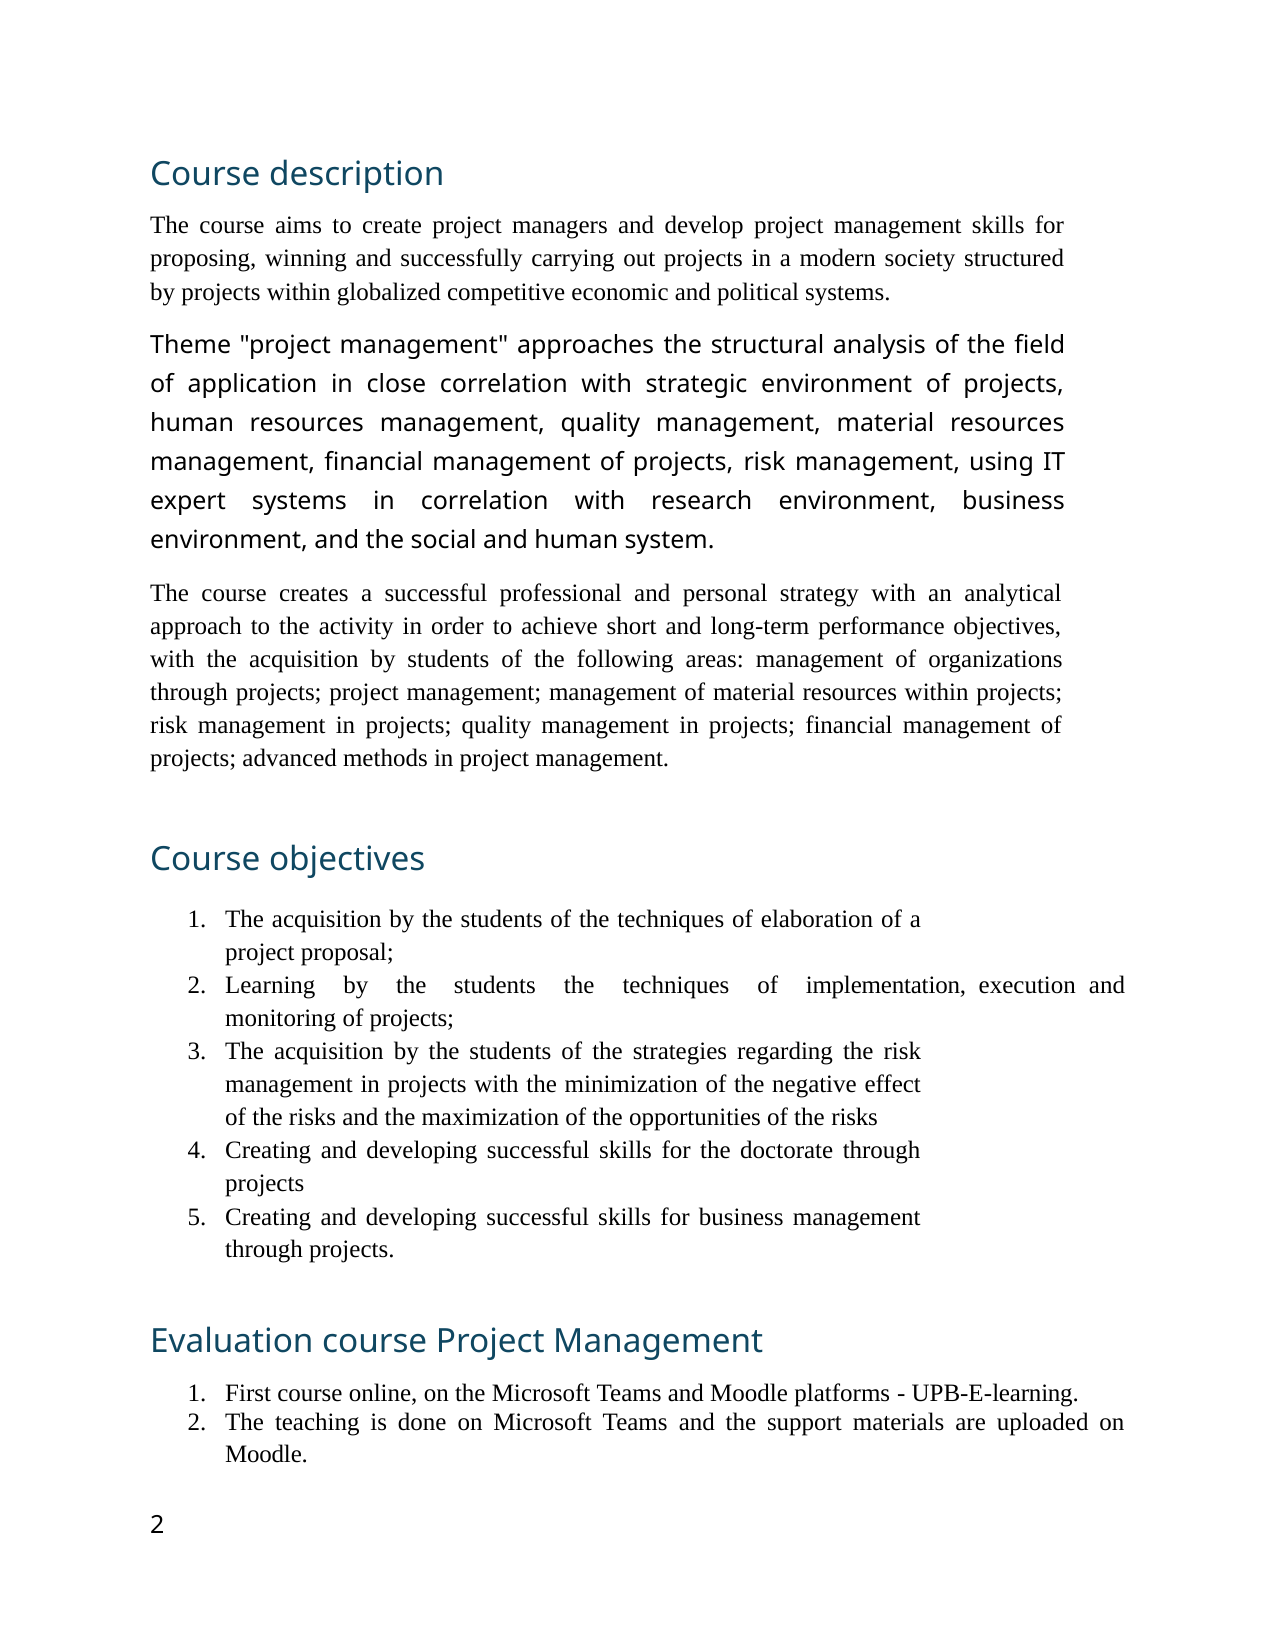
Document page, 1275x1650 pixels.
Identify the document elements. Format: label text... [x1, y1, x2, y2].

subtitle Course objectives [150, 834, 1125, 880]
list The acquisition by the students of the strategies regarding the risk management in projects with the minimization of the negative effect of the risks and the maximization of the opportunities of the risks [187, 1036, 922, 1131]
text Theme "project management" approaches the structural analysis of the field of application in close correlation with strategic environment of projects, human resources management, quality management, material resources management, financial management of projects, risk management, using IT expert systems in correlation with research environment, business environment, and the social and human system. [150, 326, 1066, 556]
text The course creates a successful professional and personal strategy with an analytical approach to the activity in order to achieve short and long-term performance objectives, with the acquisition by students of the following areas: management of organizations through projects; project management; management of material resources within projects; risk management in projects; quality management in projects; financial management of projects; advanced methods in project management. [150, 578, 1063, 772]
list The acquisition by the students of the techniques of elaboration of a project proposal; [187, 904, 922, 966]
subtitle Course description [150, 150, 1125, 195]
list Learning by the students the techniques of implementation, execution and monitoring of projects; [187, 970, 1125, 1032]
list Creating and developing successful skills for the doctorate through projects [187, 1136, 921, 1197]
list First course online, on the Microsoft Teams and Moodle platforms - UPB-E-learning. [187, 1378, 1125, 1407]
text The course aims to create project managers and develop project management skills for proposing, winning and successfully carrying out projects in a modern society structured by projects within globalized competitive economic and political systems. [150, 211, 1066, 305]
list The teaching is done on Microsoft Teams and the support materials are uploaded on Moodle. [187, 1407, 1125, 1468]
subtitle Evaluation course Project Management [150, 1317, 1125, 1363]
list Creating and developing successful skills for business management through projects. [187, 1202, 921, 1263]
